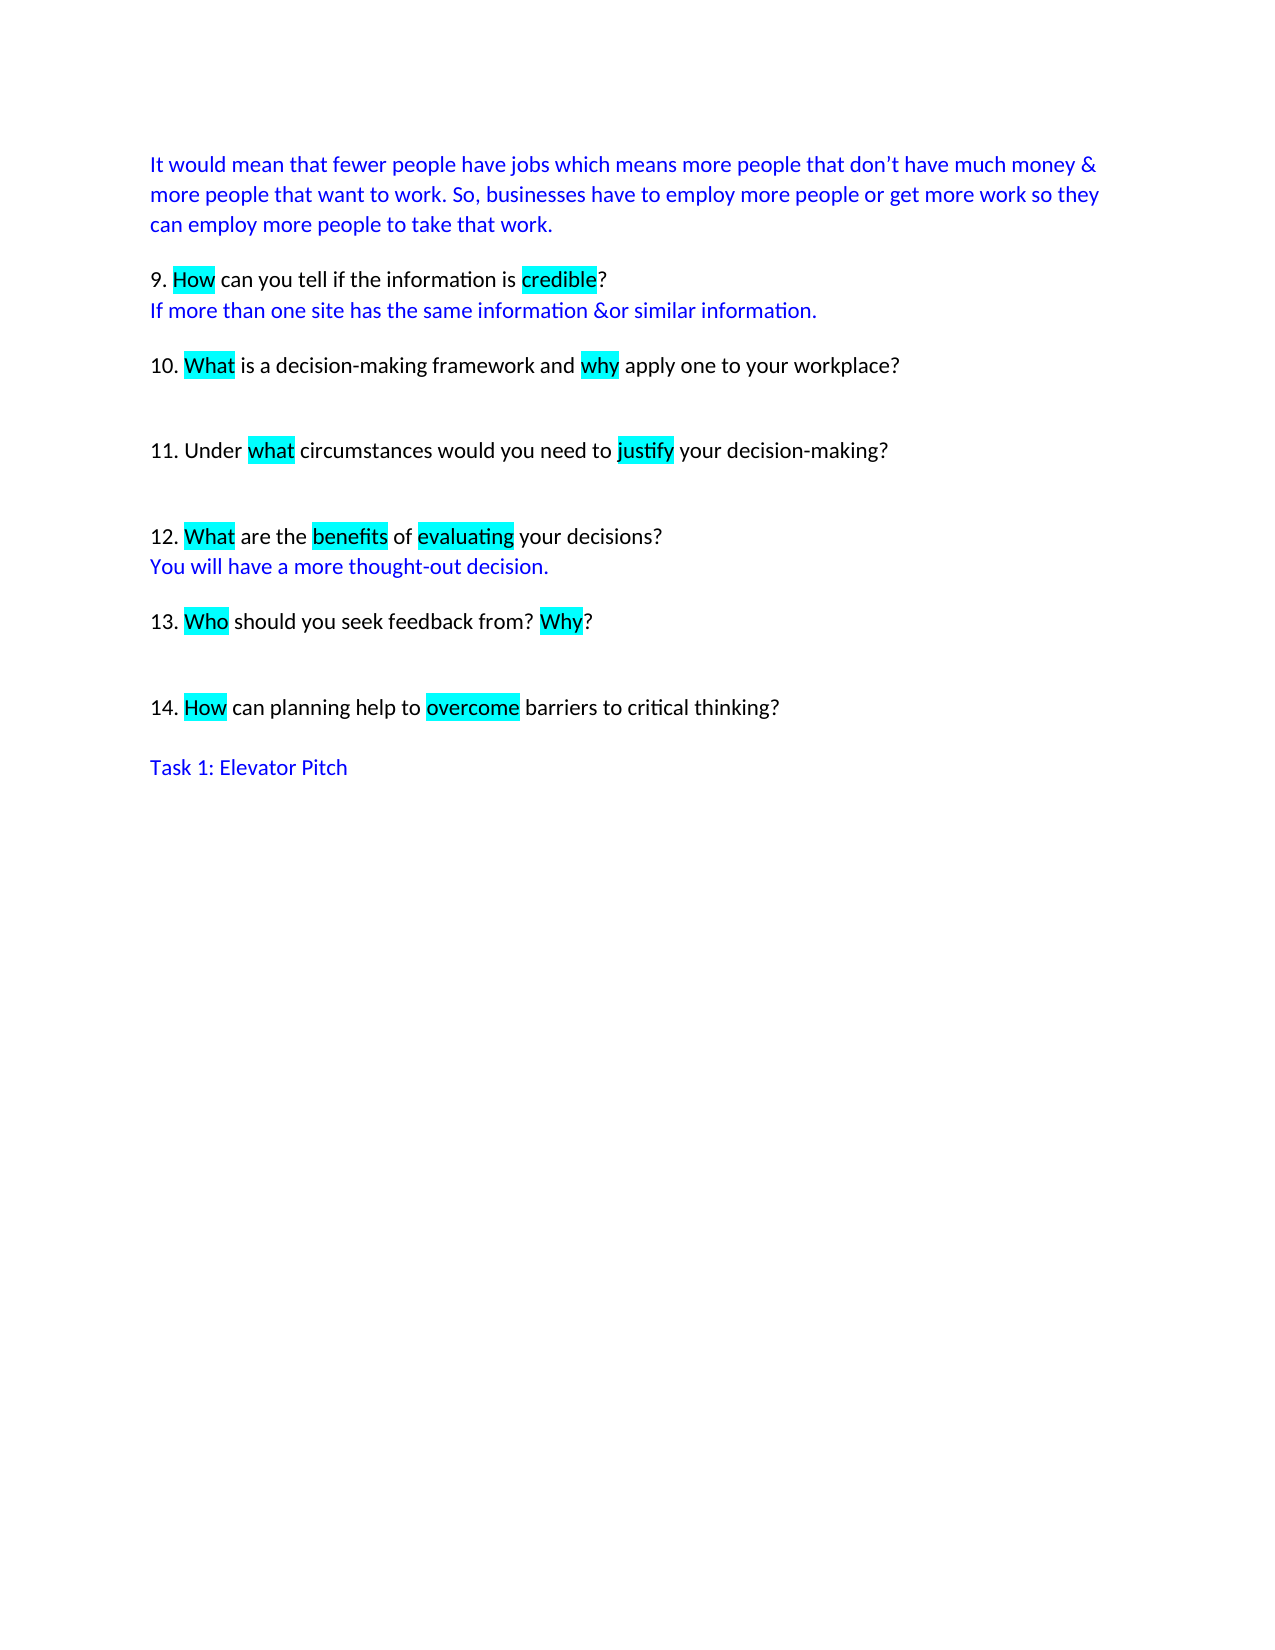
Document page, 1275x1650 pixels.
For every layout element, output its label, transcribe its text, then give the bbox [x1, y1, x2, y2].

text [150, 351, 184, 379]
text 14. How can planning help to overcome barriers to critical thinking? [227, 693, 426, 721]
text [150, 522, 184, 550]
text 13. Who should you seek feedback from? Why? [583, 607, 1125, 635]
text 10. What is a decision-making framework and why apply one to your workplace? [619, 351, 1125, 379]
text 10. What is a decision-making framework and why apply one to your workplace? [235, 351, 581, 379]
text It would mean that fewer people have jobs which means more people that don’t have much money & more people that want to work. So, businesses have to employ more people or get more work so they can employ more people to take that work. [150, 150, 1125, 238]
text 9. How can you tell if the information is credible? [215, 266, 522, 294]
text 9. How can you tell if the information is credible? [597, 266, 1125, 294]
text 11. Under what circumstances would you need to justify your decision-making? [674, 436, 1125, 464]
text You will have a more thought-out decision. [150, 552, 1125, 580]
text 14. How can planning help to overcome barriers to critical thinking? [520, 693, 1125, 721]
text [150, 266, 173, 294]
text 13. Who should you seek feedback from? Why? [229, 607, 540, 635]
text 12. What are the benefits of evaluating your decisions? [514, 522, 1125, 550]
text If more than one site has the same information &or similar information. [150, 296, 1125, 324]
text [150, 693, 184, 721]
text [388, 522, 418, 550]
text Task 1: Elevator Pitch [150, 753, 1125, 781]
text 11. Under what circumstances would you need to justify your decision-making? [295, 436, 618, 464]
